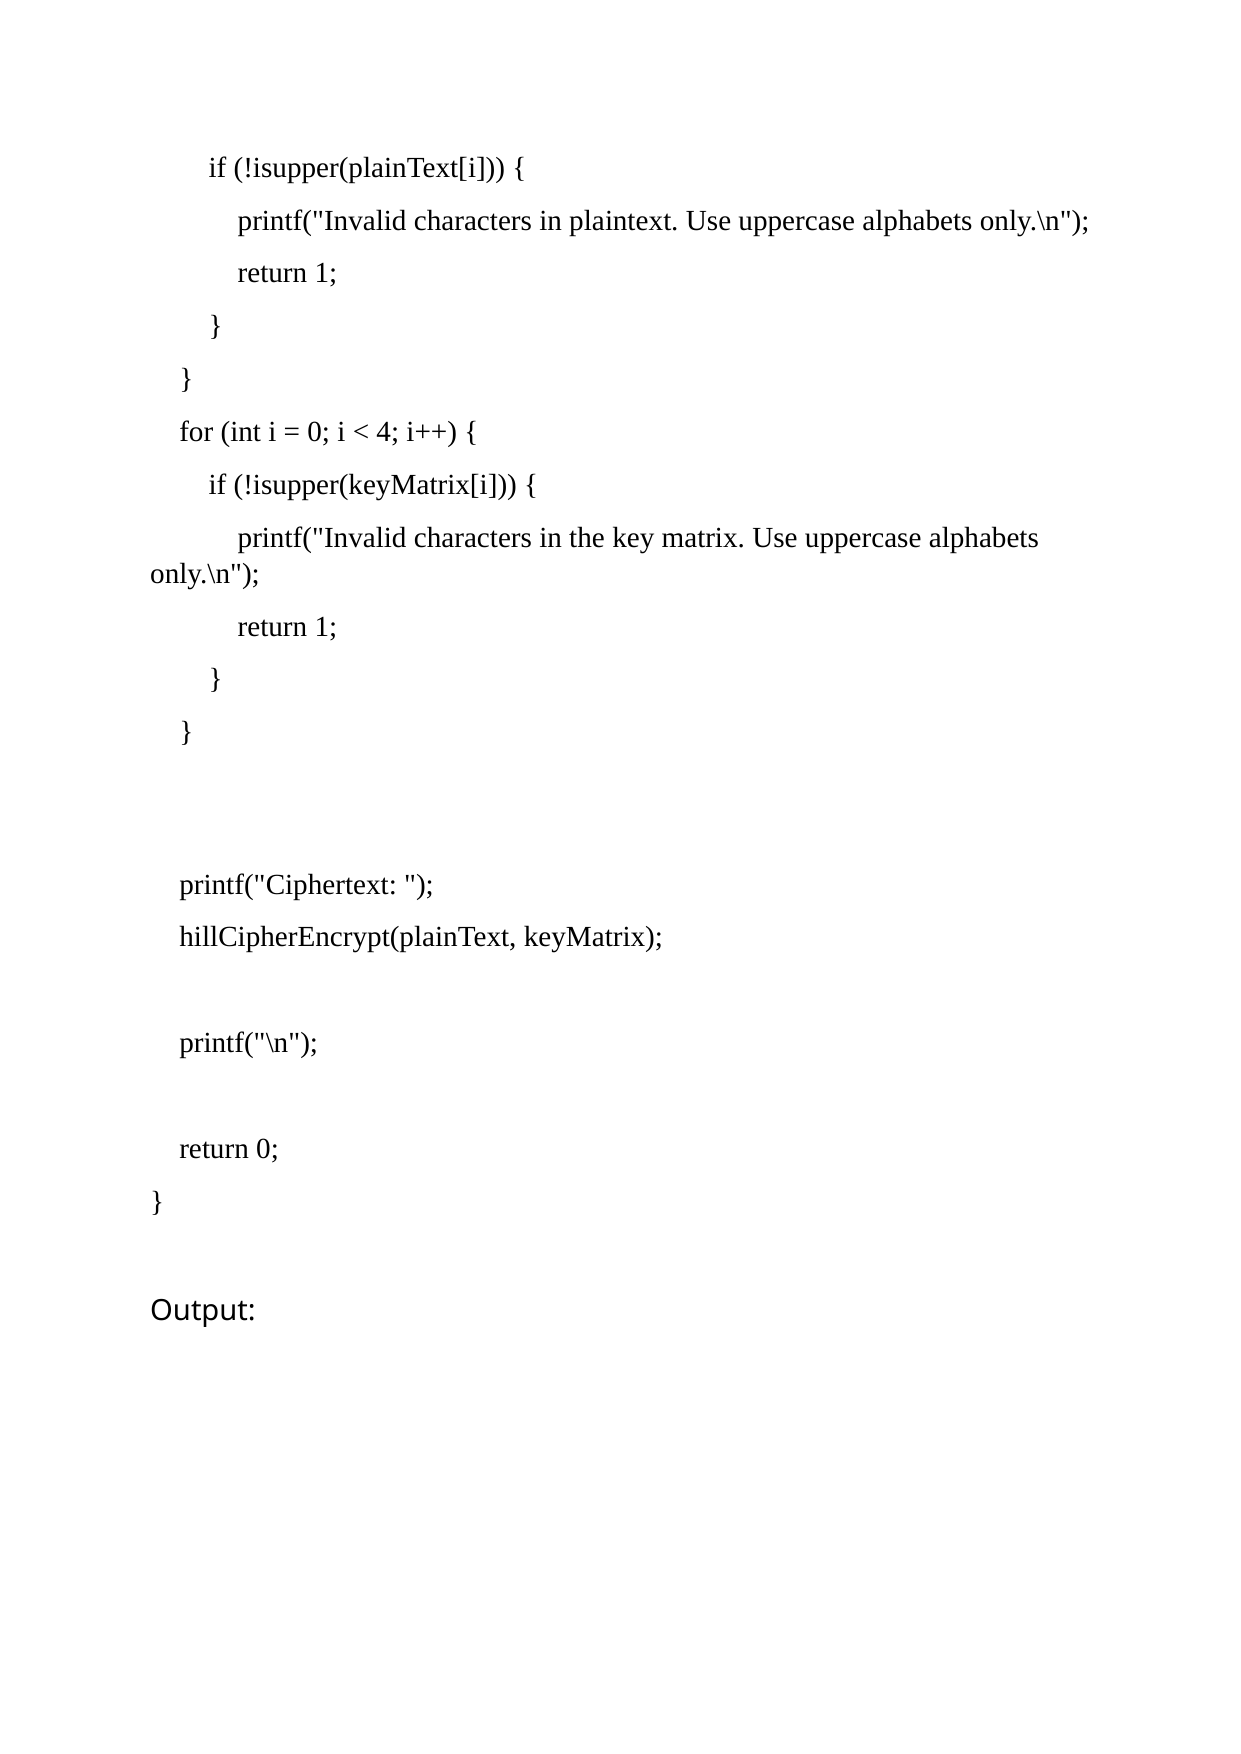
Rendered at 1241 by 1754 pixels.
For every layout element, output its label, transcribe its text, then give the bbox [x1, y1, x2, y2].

text printf("Invalid characters in plaintext. Use uppercase alphabets only.\n"); [150, 203, 1090, 236]
text for (int i = 0; i < 4; i++) { [150, 414, 1090, 448]
text if (!isupper(keyMatrix[i])) { [150, 467, 1090, 500]
text } [150, 308, 1090, 342]
text printf("\n"); [150, 1025, 1090, 1059]
text return 1; [150, 256, 1090, 289]
text printf("Invalid characters in the key matrix. Use uppercase alphabets only.\n"); [150, 520, 1090, 589]
text return 1; [150, 609, 1090, 642]
text hillCipherEncrypt(plainText, keyMatrix); [150, 919, 1090, 953]
text } [150, 361, 1090, 395]
text if (!isupper(plainText[i])) { [150, 150, 1090, 183]
text printf("Ciphertext: "); [150, 867, 1090, 900]
text Output: [150, 1289, 1090, 1329]
text } [150, 661, 1090, 695]
text } [150, 1184, 1090, 1217]
text } [150, 714, 1090, 748]
text return 0; [150, 1131, 1090, 1164]
